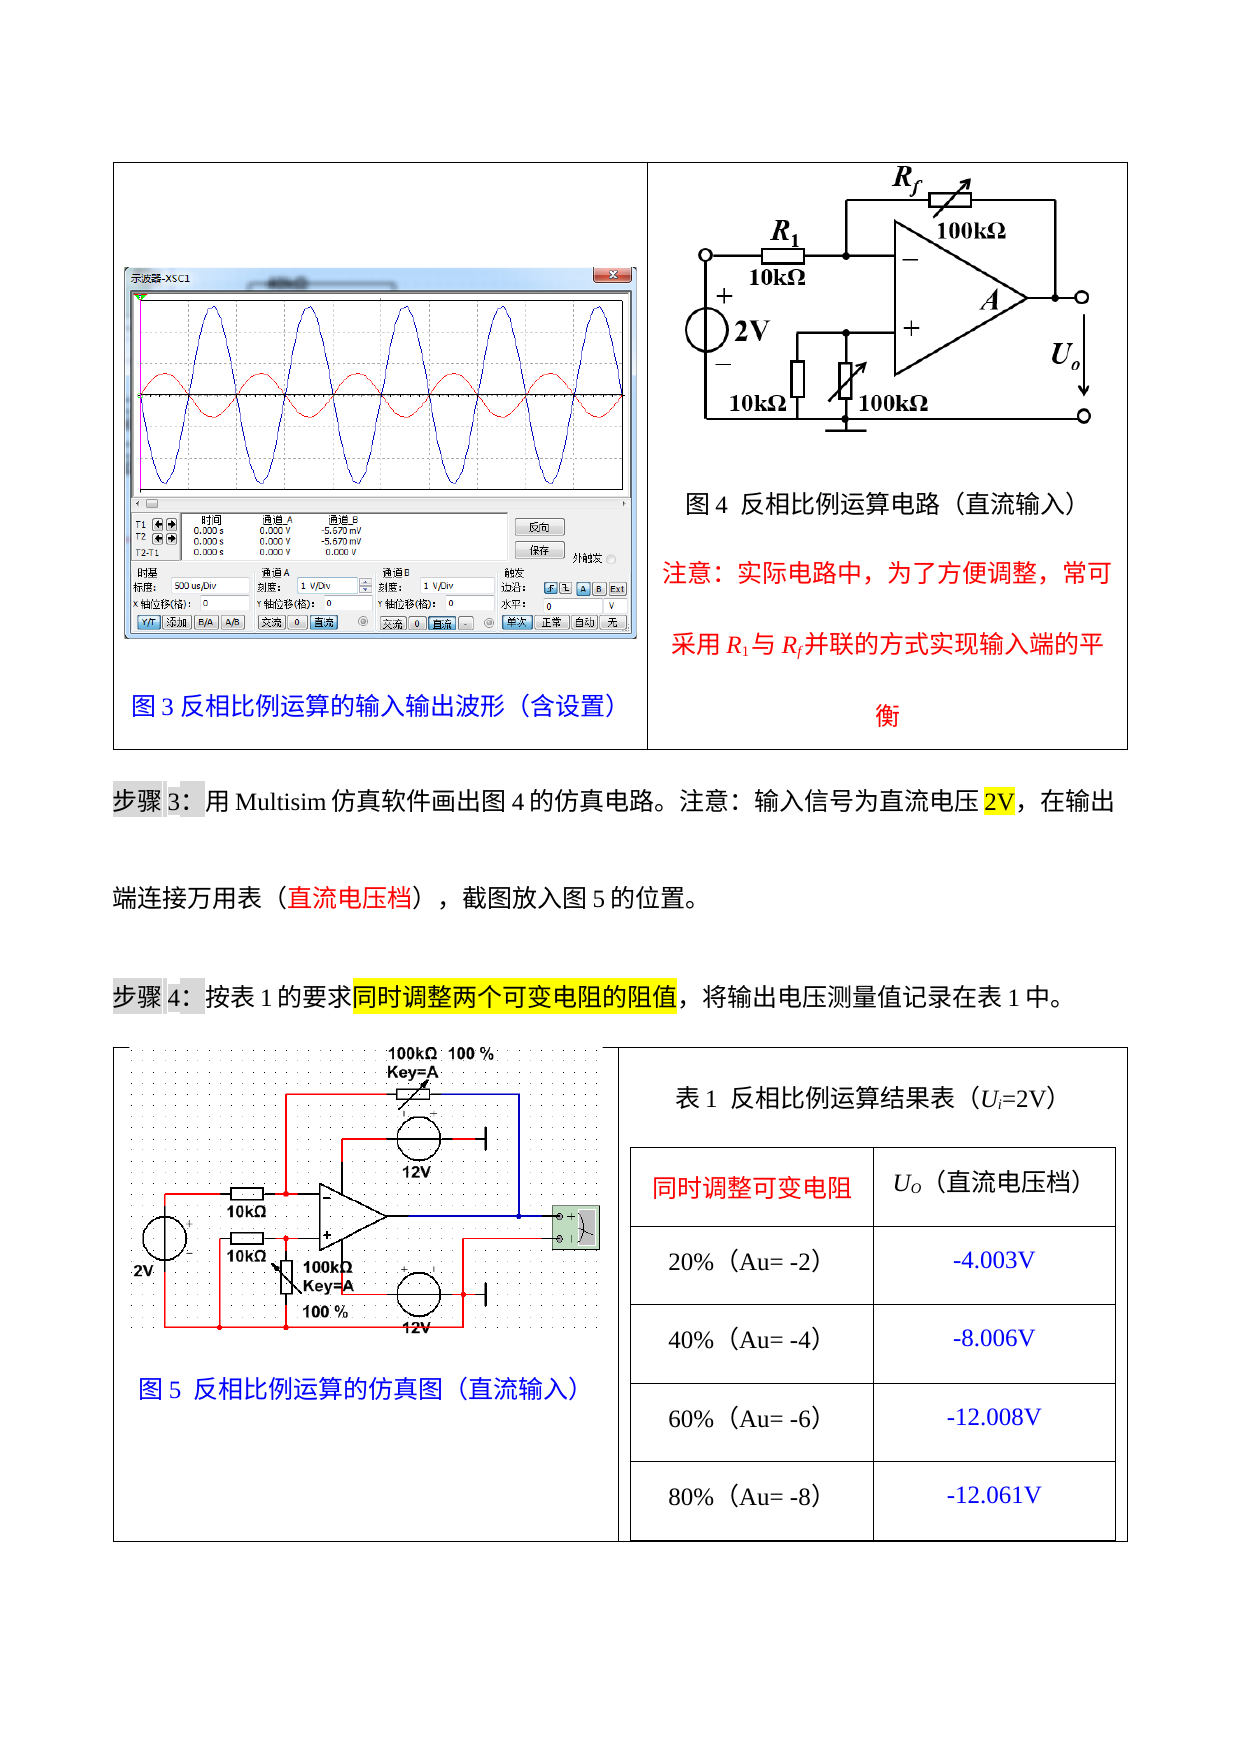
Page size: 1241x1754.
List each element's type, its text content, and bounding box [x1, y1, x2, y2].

picture [681, 163, 1094, 435]
table_header 图5 反相比例运算的仿真图（直流输入） [114, 1048, 618, 1541]
table_header 表1 反相比例运算结果表（Ui=2V） [619, 1048, 1127, 1541]
table_header 图3 反相比例运算的输入输出波形（含设置） [114, 163, 647, 749]
text 步骤3：用Multisim仿真软件画出图4的仿真电路。注意：输入信号为直流电压2V，在输出端连接万用表（直流电压档），截图放入图5的位置。 [112, 767, 1128, 929]
table_header 图4 反相比例运算电路（直流输入） 注意：实际电路中，为了方便调整，常可采用R1与Rf并联的方式实现输入端的平衡 [648, 163, 1127, 749]
picture [124, 267, 637, 639]
picture [129, 1047, 603, 1336]
text 步骤4：按表1的要求同时调整两个可变电阻的阻值，将输出电压测量值记录在表1中。 [112, 963, 1128, 1028]
